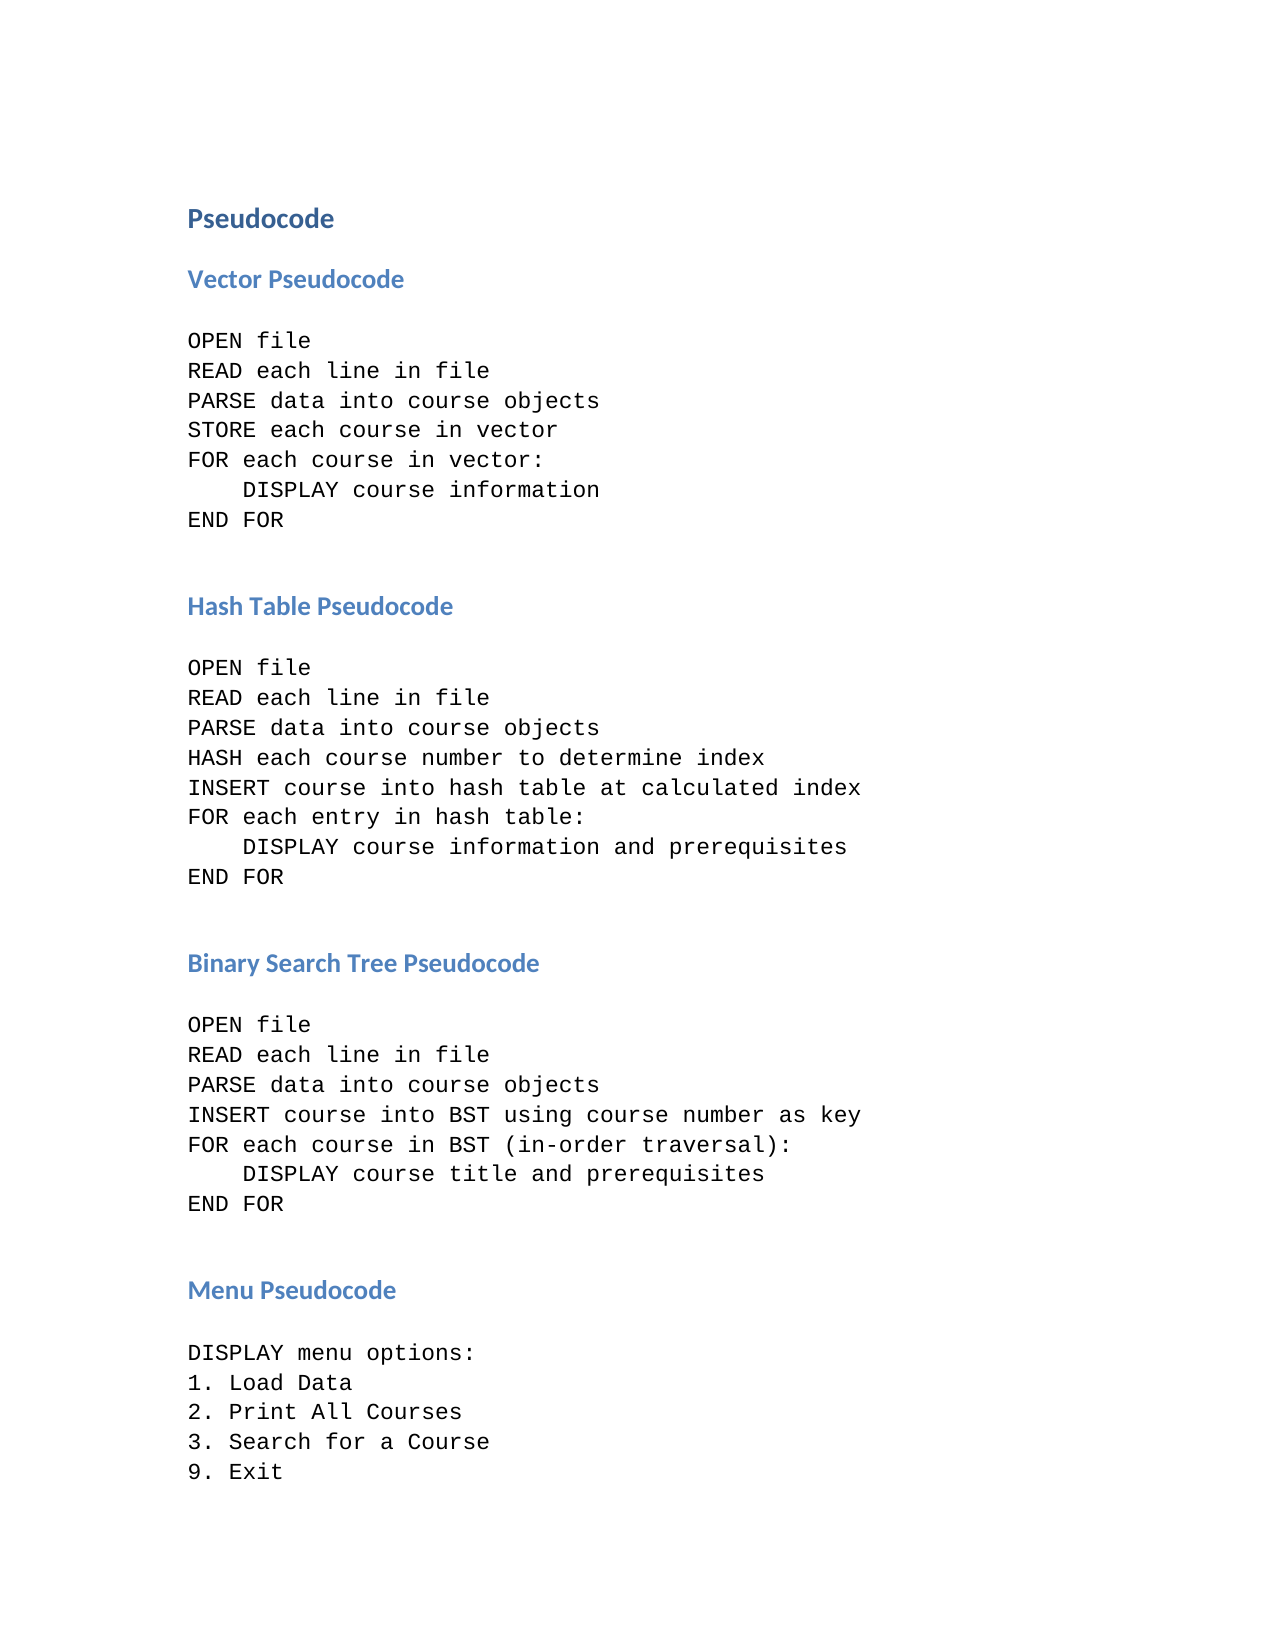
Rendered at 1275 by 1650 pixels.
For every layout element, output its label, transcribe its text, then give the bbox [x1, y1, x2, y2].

text OPEN file READ each line in file PARSE data into course objects HASH each course number to determine index INSERT course into hash table at calculated index FOR each entry in hash table: DISPLAY course information and prerequisites END FOR [187, 627, 1087, 921]
subtitle Vector Pseudocode [187, 262, 1087, 295]
text OPEN file READ each line in file PARSE data into course objects INSERT course into BST using course number as key FOR each course in BST (in-order traversal): DISPLAY course title and prerequisites END FOR [187, 984, 1087, 1249]
subtitle Hash Table Pseudocode [187, 589, 1087, 622]
text OPEN file READ each line in file PARSE data into course objects STORE each course in vector FOR each course in vector: DISPLAY course information END FOR [187, 300, 1087, 564]
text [187, 1311, 1087, 1486]
subtitle Pseudocode [187, 200, 1087, 236]
subtitle Menu Pseudocode [187, 1273, 1087, 1306]
subtitle Binary Search Tree Pseudocode [187, 946, 1087, 979]
